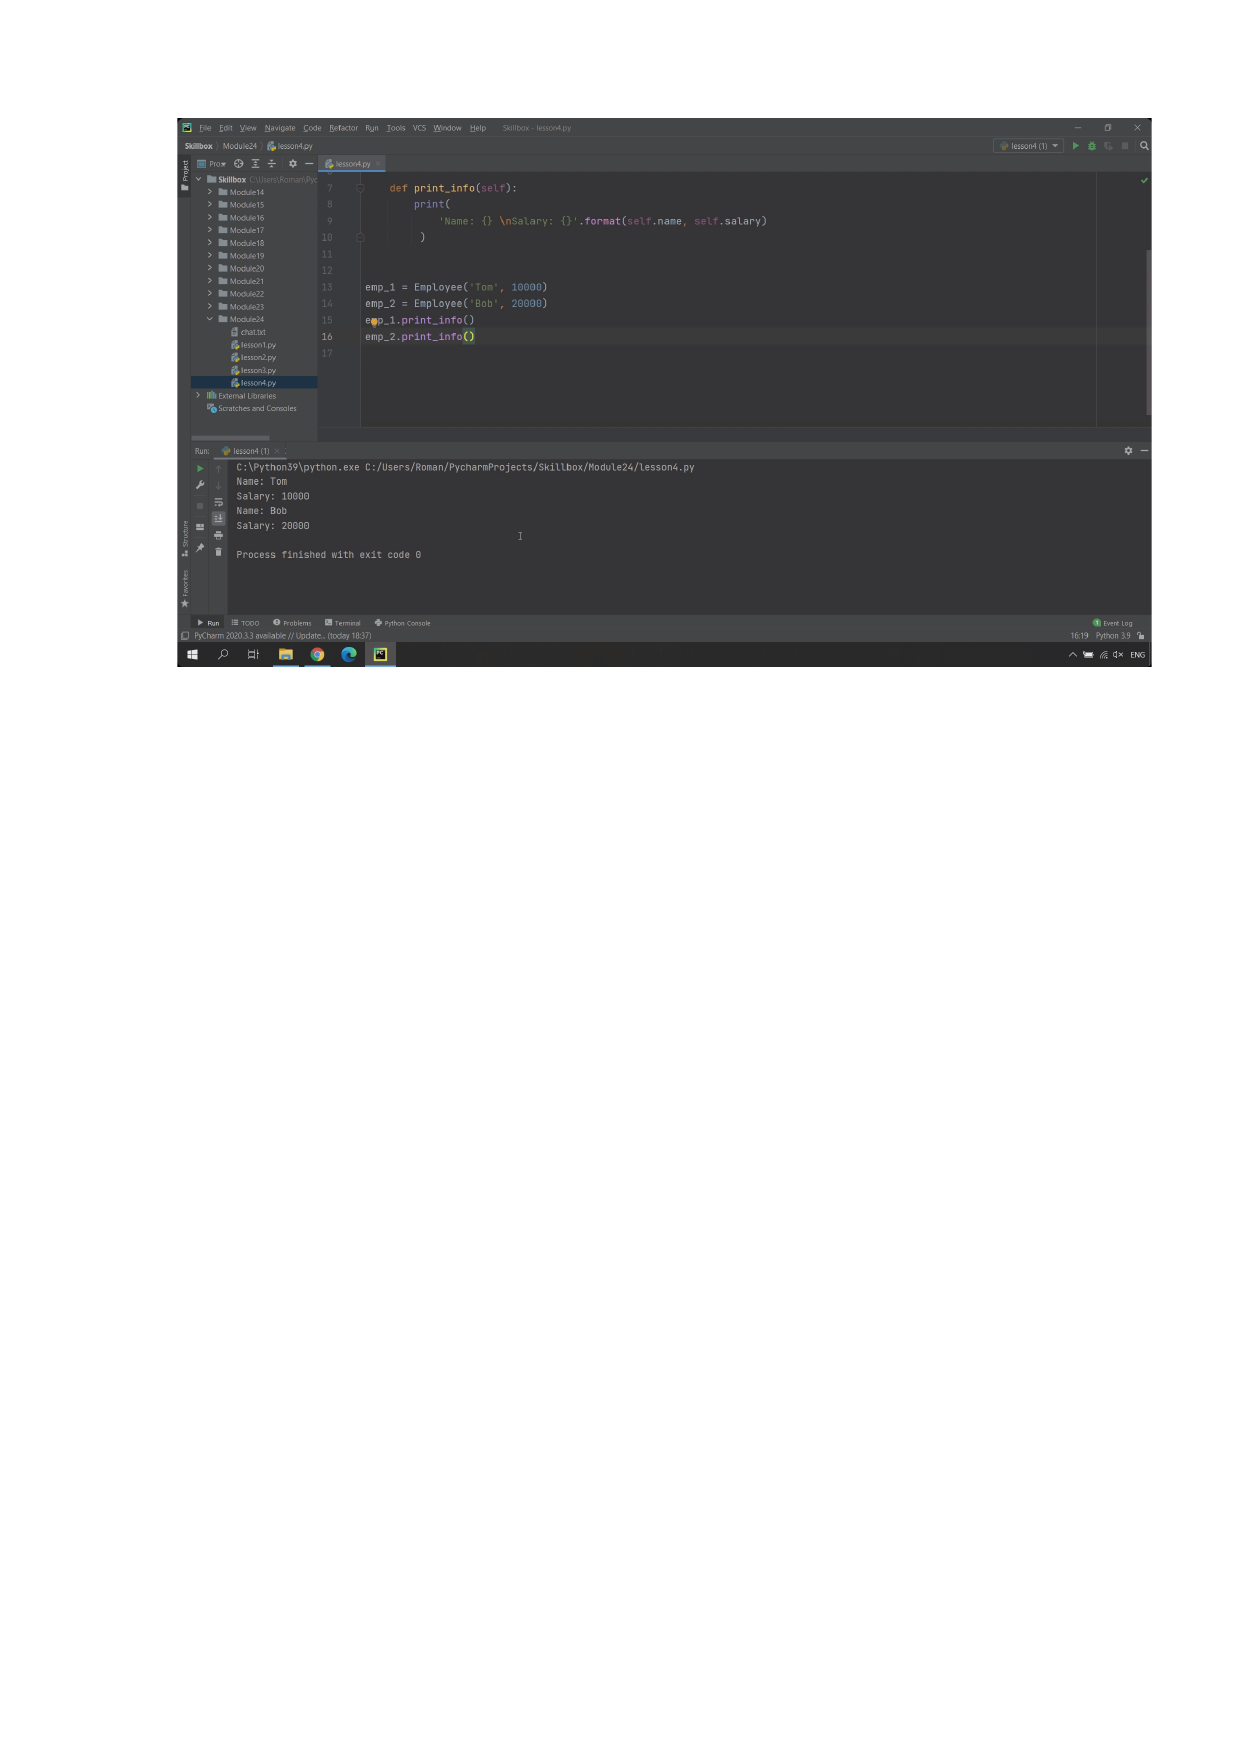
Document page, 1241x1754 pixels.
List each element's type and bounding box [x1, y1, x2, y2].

picture [177, 118, 1152, 667]
